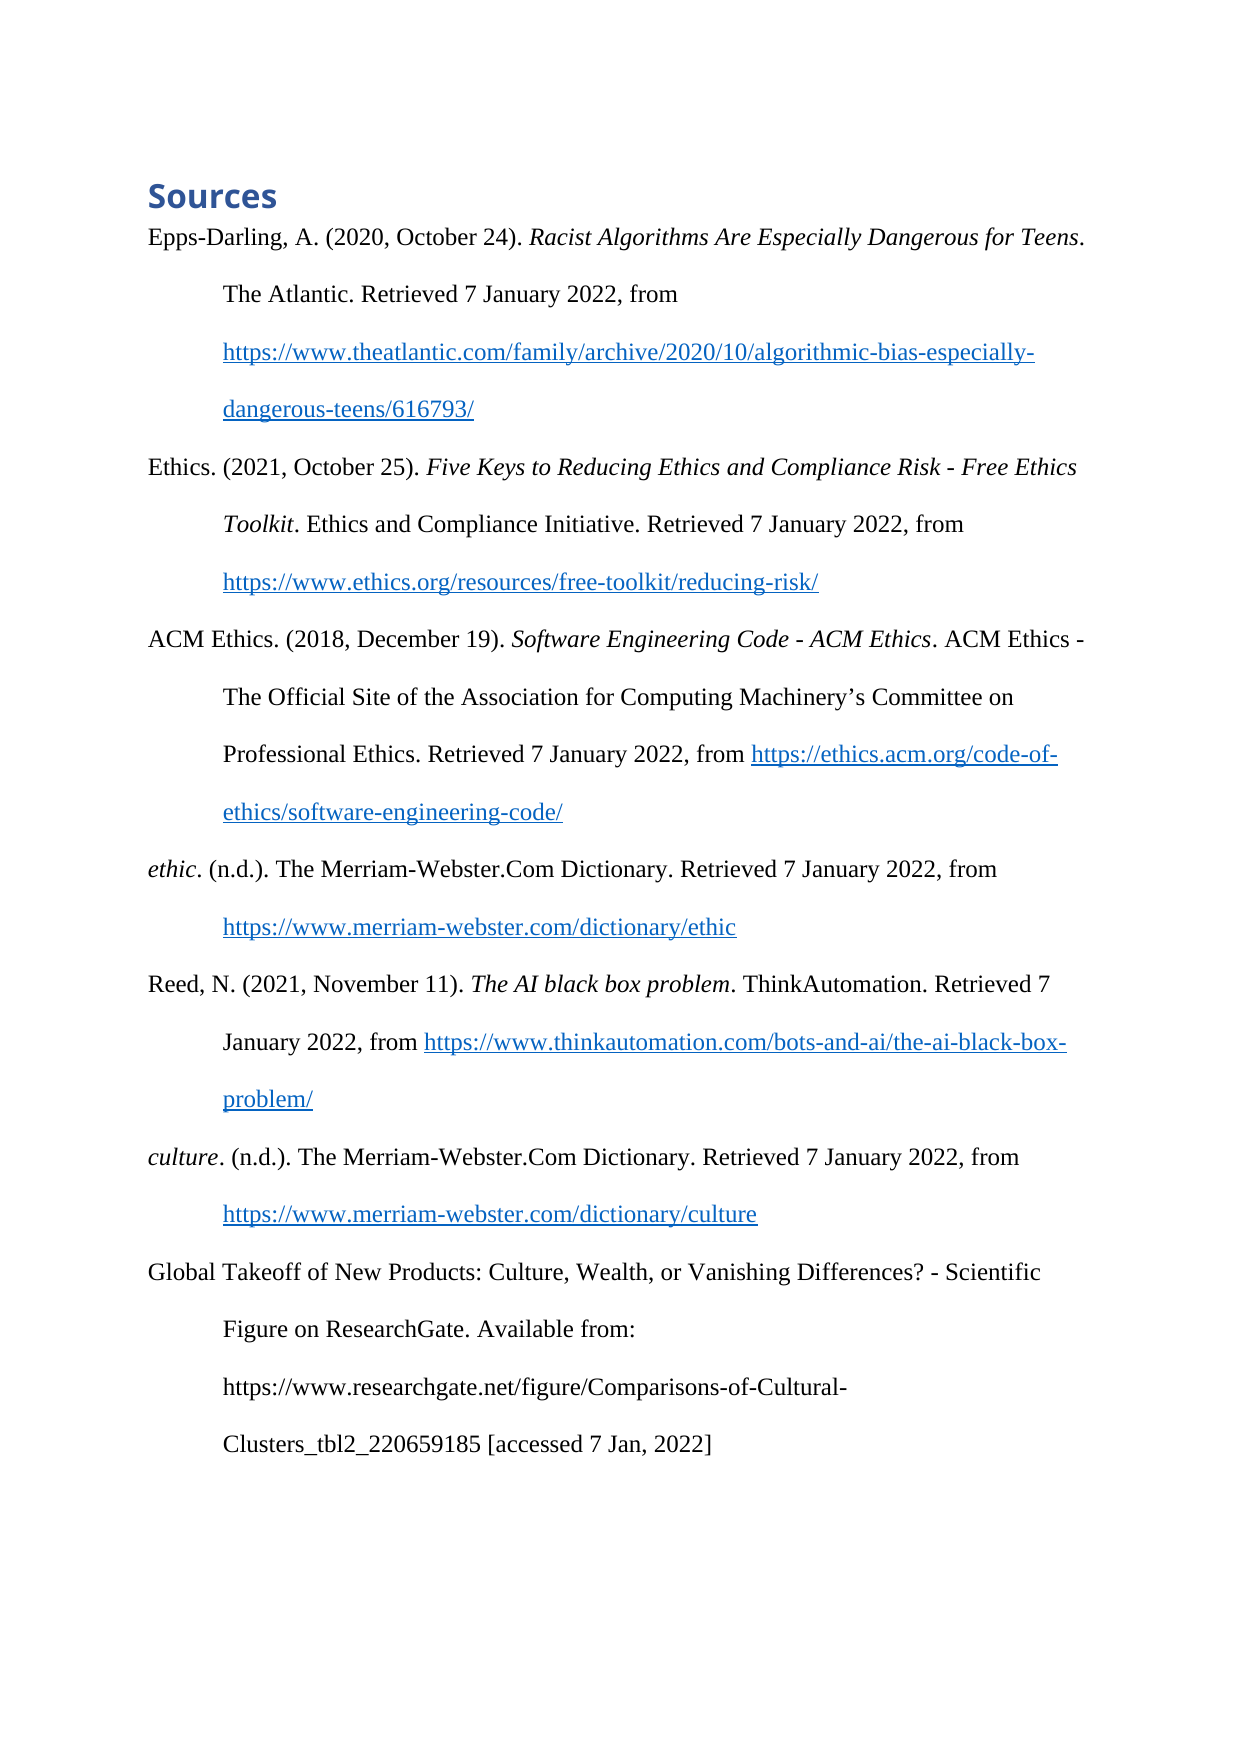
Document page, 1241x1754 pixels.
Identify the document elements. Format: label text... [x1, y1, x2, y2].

text Reed, N. (2021, November 11). The AI black box problem. ThinkAutomation. Retrieved 7 January 2022, from https://www.thinkautomation.com/bots-and-ai/the-ai-black-box-problem/ [148, 969, 1093, 1113]
subtitle Sources [148, 173, 1093, 218]
text Global Takeoff of New Products: Culture, Wealth, or Vanishing Differences? - Scientific Figure on ResearchGate. Available from: https://www.researchgate.net/figure/Comparisons-of-Cultural-Clusters_tbl2_220659185 [accessed 7 Jan, 2022] [148, 1257, 1093, 1458]
text Epps-Darling, A. (2020, October 24). Racist Algorithms Are Especially Dangerous for Teens. The Atlantic. Retrieved 7 January 2022, from https://www.theatlantic.com/family/archive/2020/10/algorithmic-bias-especially-dangerous-teens/616793/ [148, 222, 1093, 423]
text Ethics. (2021, October 25). Five Keys to Reducing Ethics and Compliance Risk - Free Ethics Toolkit. Ethics and Compliance Initiative. Retrieved 7 January 2022, from https://www.ethics.org/resources/free-toolkit/reducing-risk/ [148, 452, 1093, 595]
text ethic. (n.d.). The Merriam-Webster.Com Dictionary. Retrieved 7 January 2022, from https://www.merriam-webster.com/dictionary/ethic [148, 854, 1093, 940]
text ACM Ethics. (2018, December 19). Software Engineering Code - ACM Ethics. ACM Ethics - The Official Site of the Association for Computing Machinery’s Committee on Professional Ethics. Retrieved 7 January 2022, from https://ethics.acm.org/code-of-ethics/software-engineering-code/ [148, 624, 1093, 825]
text culture. (n.d.). The Merriam-Webster.Com Dictionary. Retrieved 7 January 2022, from https://www.merriam-webster.com/dictionary/culture [148, 1142, 1093, 1228]
